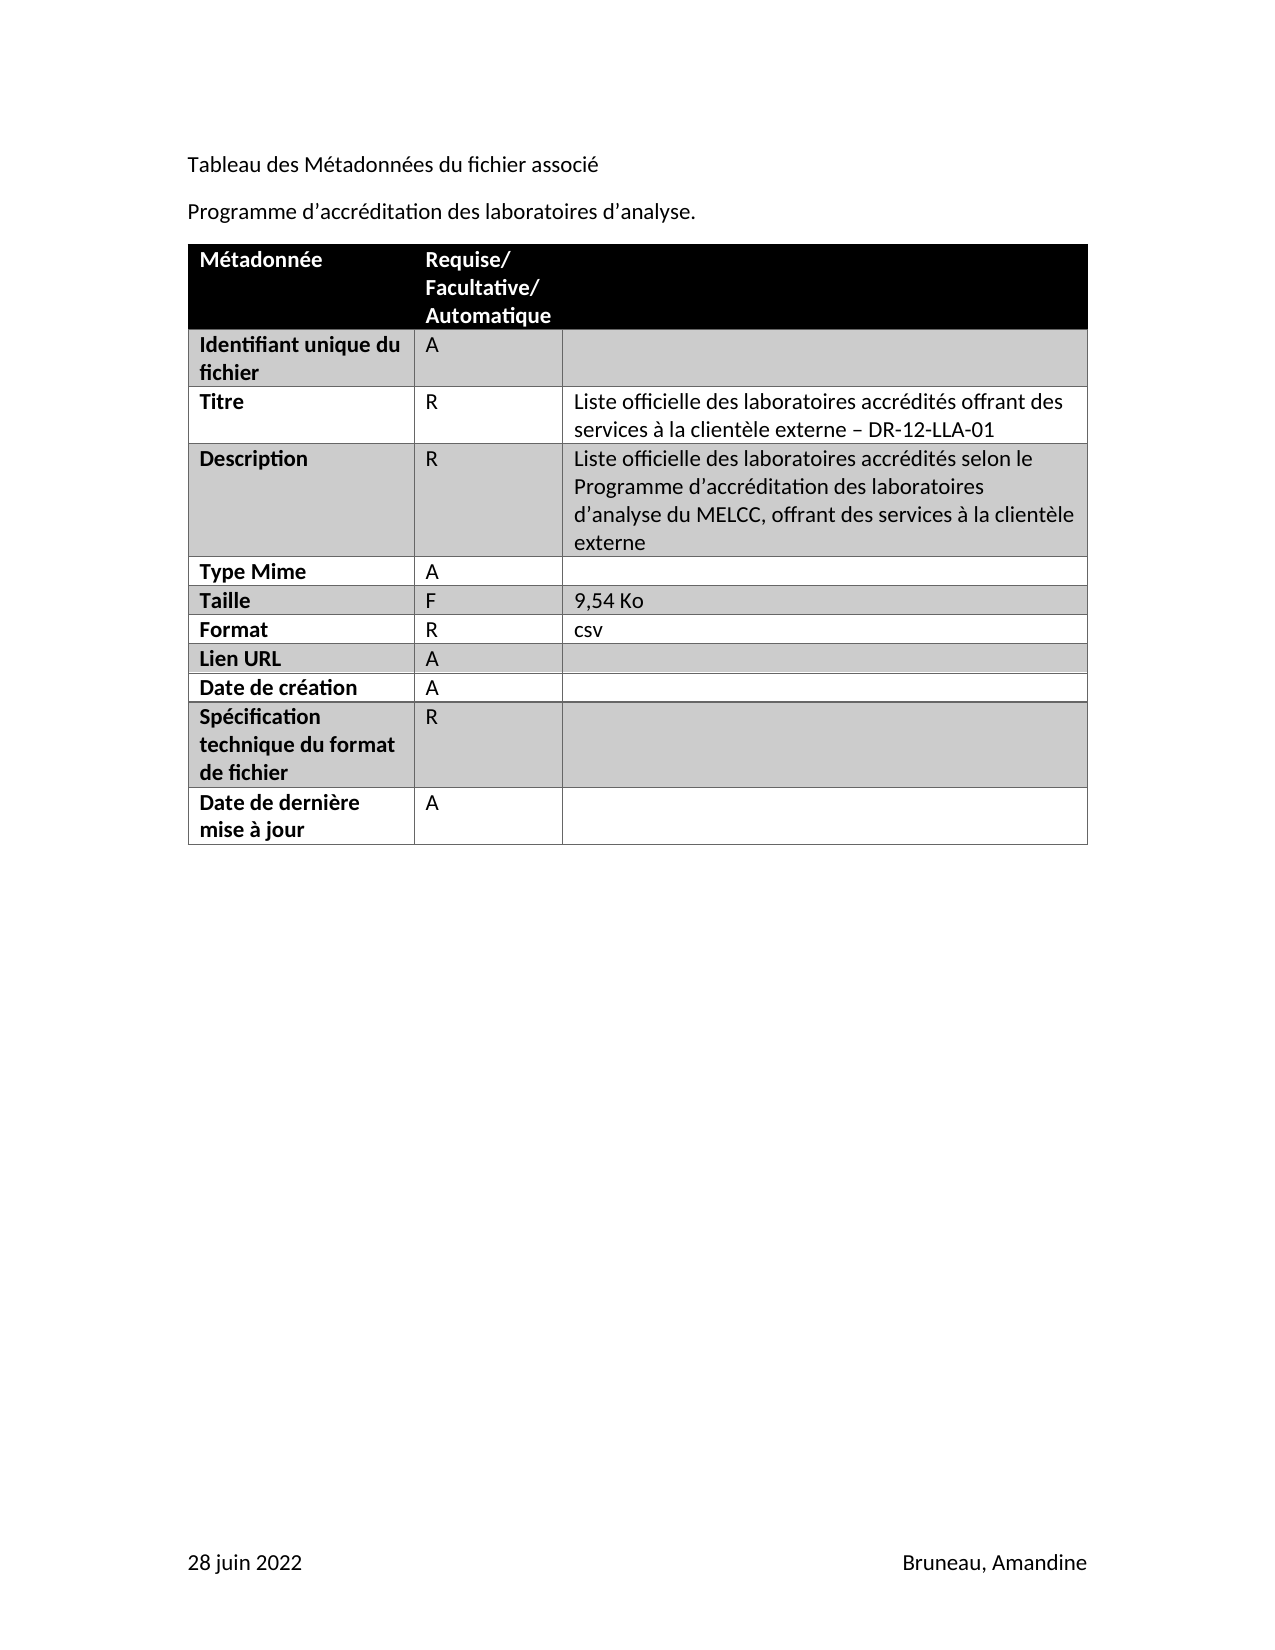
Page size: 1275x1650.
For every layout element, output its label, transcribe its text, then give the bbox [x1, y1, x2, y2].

table_cell R [415, 444, 562, 556]
table_cell [563, 644, 1087, 672]
text Tableau des Métadonnées du fichier associé [187, 150, 1087, 178]
table_cell Lien URL [189, 644, 414, 672]
table_header Requise/ Facultative/ Automatique [415, 245, 562, 329]
table_header [563, 245, 1087, 329]
table_cell [563, 788, 1087, 844]
table_cell A [415, 644, 562, 672]
table_cell Spécification technique du format de fichier [189, 703, 414, 787]
table_cell [563, 330, 1087, 386]
table_cell Type Mime [189, 557, 414, 585]
table_cell R [415, 703, 562, 787]
table_cell [563, 674, 1087, 701]
table_cell Identifiant unique du fichier [189, 330, 414, 386]
table_cell Titre [189, 387, 414, 443]
table_cell [563, 557, 1087, 585]
table_cell A [415, 330, 562, 386]
table_cell F [415, 586, 562, 614]
table_cell Date de dernière mise à jour [189, 788, 414, 844]
table_cell Liste officielle des laboratoires accrédités selon le Programme d’accréditation des laboratoires d’analyse du MELCC, offrant des services à la clientèle externe [563, 444, 1087, 556]
table_cell Liste officielle des laboratoires accrédités offrant des services à la clientèle externe – DR-12-LLA-01 [563, 387, 1087, 443]
table_cell Taille [189, 586, 414, 614]
table_cell A [415, 788, 562, 844]
table_cell Description [189, 444, 414, 556]
table_cell csv [563, 615, 1087, 643]
table_cell Date de création [189, 674, 414, 701]
table_cell Format [189, 615, 414, 643]
table_cell A [415, 557, 562, 585]
table_cell A [415, 674, 562, 701]
text Programme d’accréditation des laboratoires d’analyse. [187, 197, 1087, 225]
table_cell 9,54 Ko [563, 586, 1087, 614]
table_cell R [415, 387, 562, 443]
table_cell [563, 703, 1087, 787]
table_header Métadonnée [189, 245, 414, 329]
table_cell R [415, 615, 562, 643]
